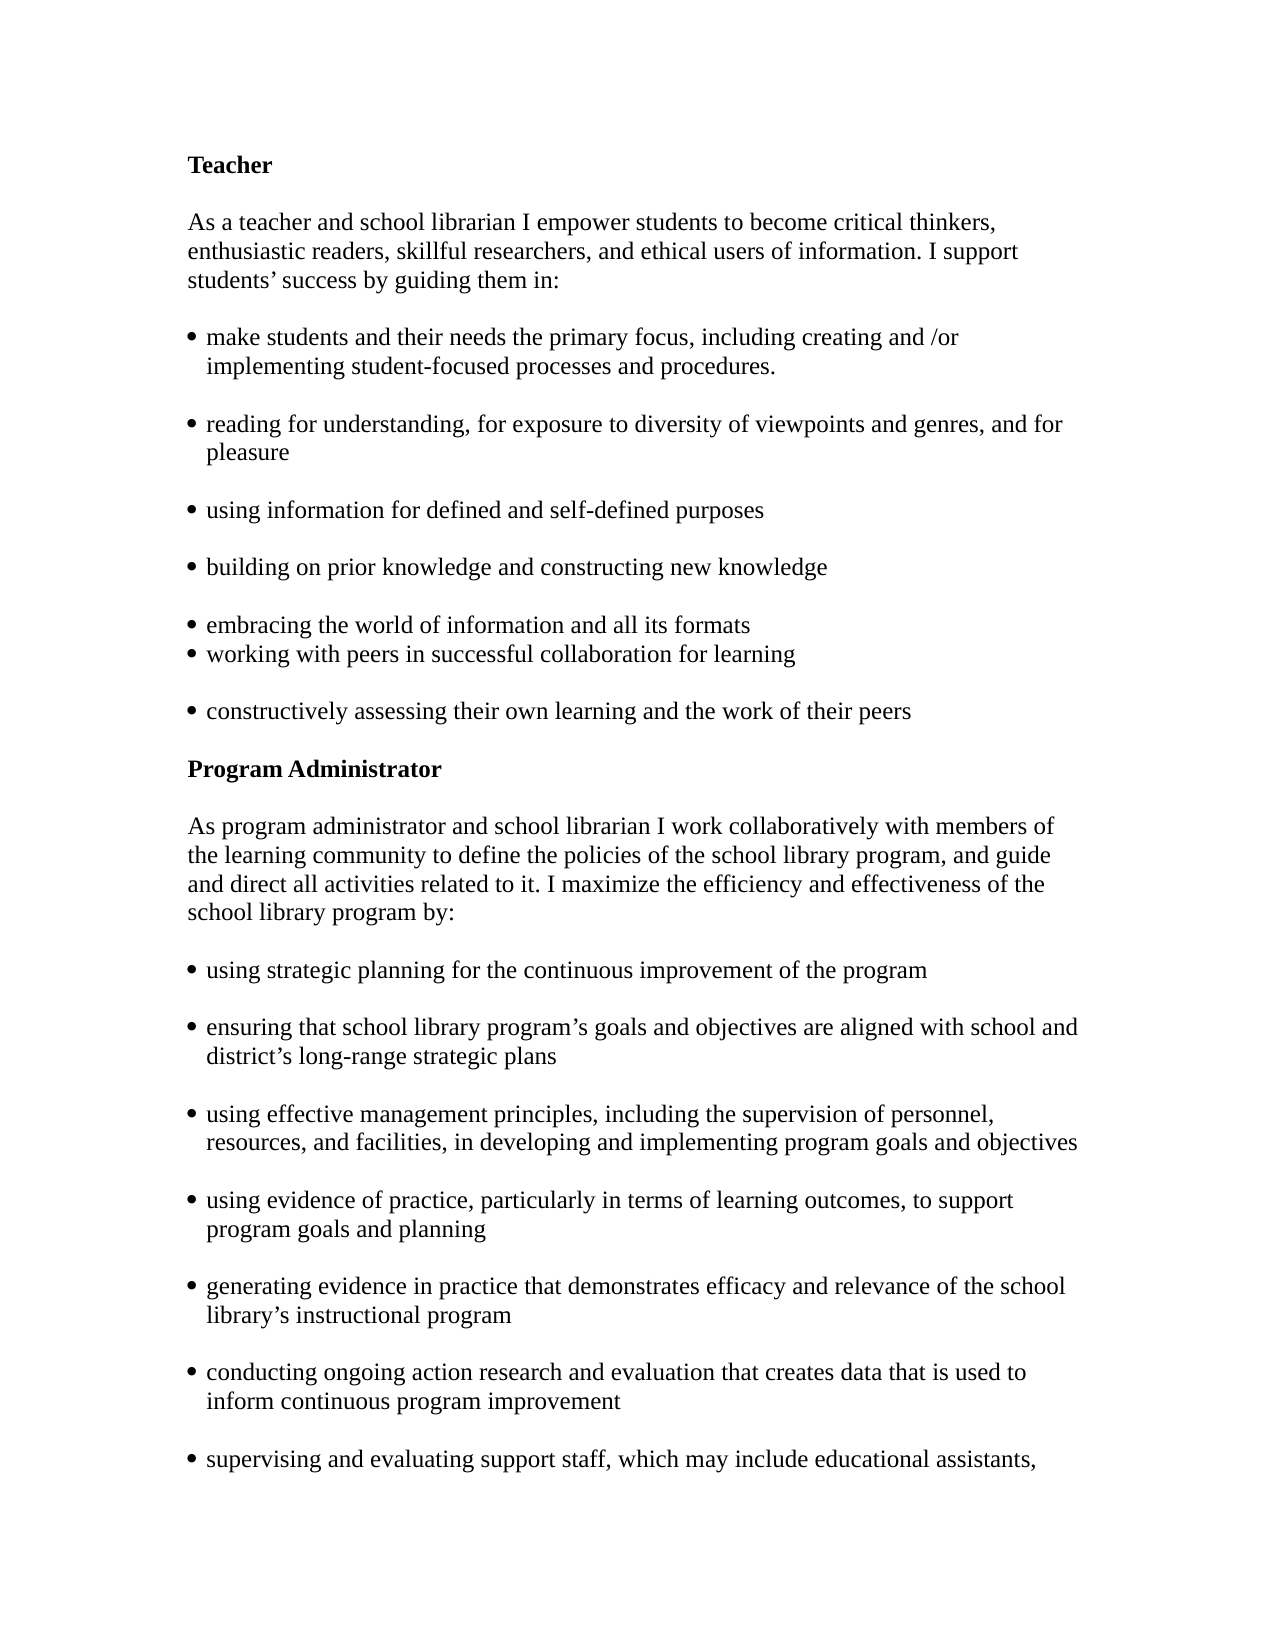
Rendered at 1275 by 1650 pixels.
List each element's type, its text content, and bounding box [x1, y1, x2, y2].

text  embracing the world of information and all its formats [187, 610, 1087, 639]
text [187, 1444, 1087, 1472]
list make students and their needs the primary focus, including creating and /or implementing student-focused processes and procedures. [187, 322, 1087, 380]
text  generating evidence in practice that demonstrates efficacy and relevance of the school library’s instructional program [187, 1271, 1087, 1329]
text  reading for understanding, for exposure to diversity of viewpoints and genres, and for pleasure [187, 409, 1087, 466]
text  using effective management principles, including the supervision of personnel, resources, and facilities, in developing and implementing program goals and objectives [187, 1099, 1087, 1156]
text  using evidence of practice, particularly in terms of learning outcomes, to support program goals and planning [187, 1185, 1087, 1242]
text  working with peers in successful collaboration for learning [187, 639, 1087, 667]
text  building on prior knowledge and constructing new knowledge [187, 552, 1087, 581]
text  using strategic planning for the continuous improvement of the program [187, 955, 1087, 984]
text Program Administrator [187, 754, 1087, 782]
text As a teacher and school librarian I empower students to become critical thinkers, enthusiastic readers, skillful researchers, and ethical users of information. I support students’ success by guiding them in: [187, 207, 1087, 294]
text  conducting ongoing action research and evaluation that creates data that is used to inform continuous program improvement [187, 1357, 1087, 1415]
text  ensuring that school library program’s goals and objectives are aligned with school and district’s long-range strategic plans [187, 1012, 1087, 1070]
text As program administrator and school librarian I work collaboratively with members of the learning community to define the policies of the school library program, and guide and direct all activities related to it. I maximize the efficiency and effectiveness of the school library program by: [187, 811, 1087, 926]
text Teacher [187, 150, 1087, 179]
text  constructively assessing their own learning and the work of their peers [187, 696, 1087, 725]
text  using information for defined and self-defined purposes [187, 495, 1087, 524]
